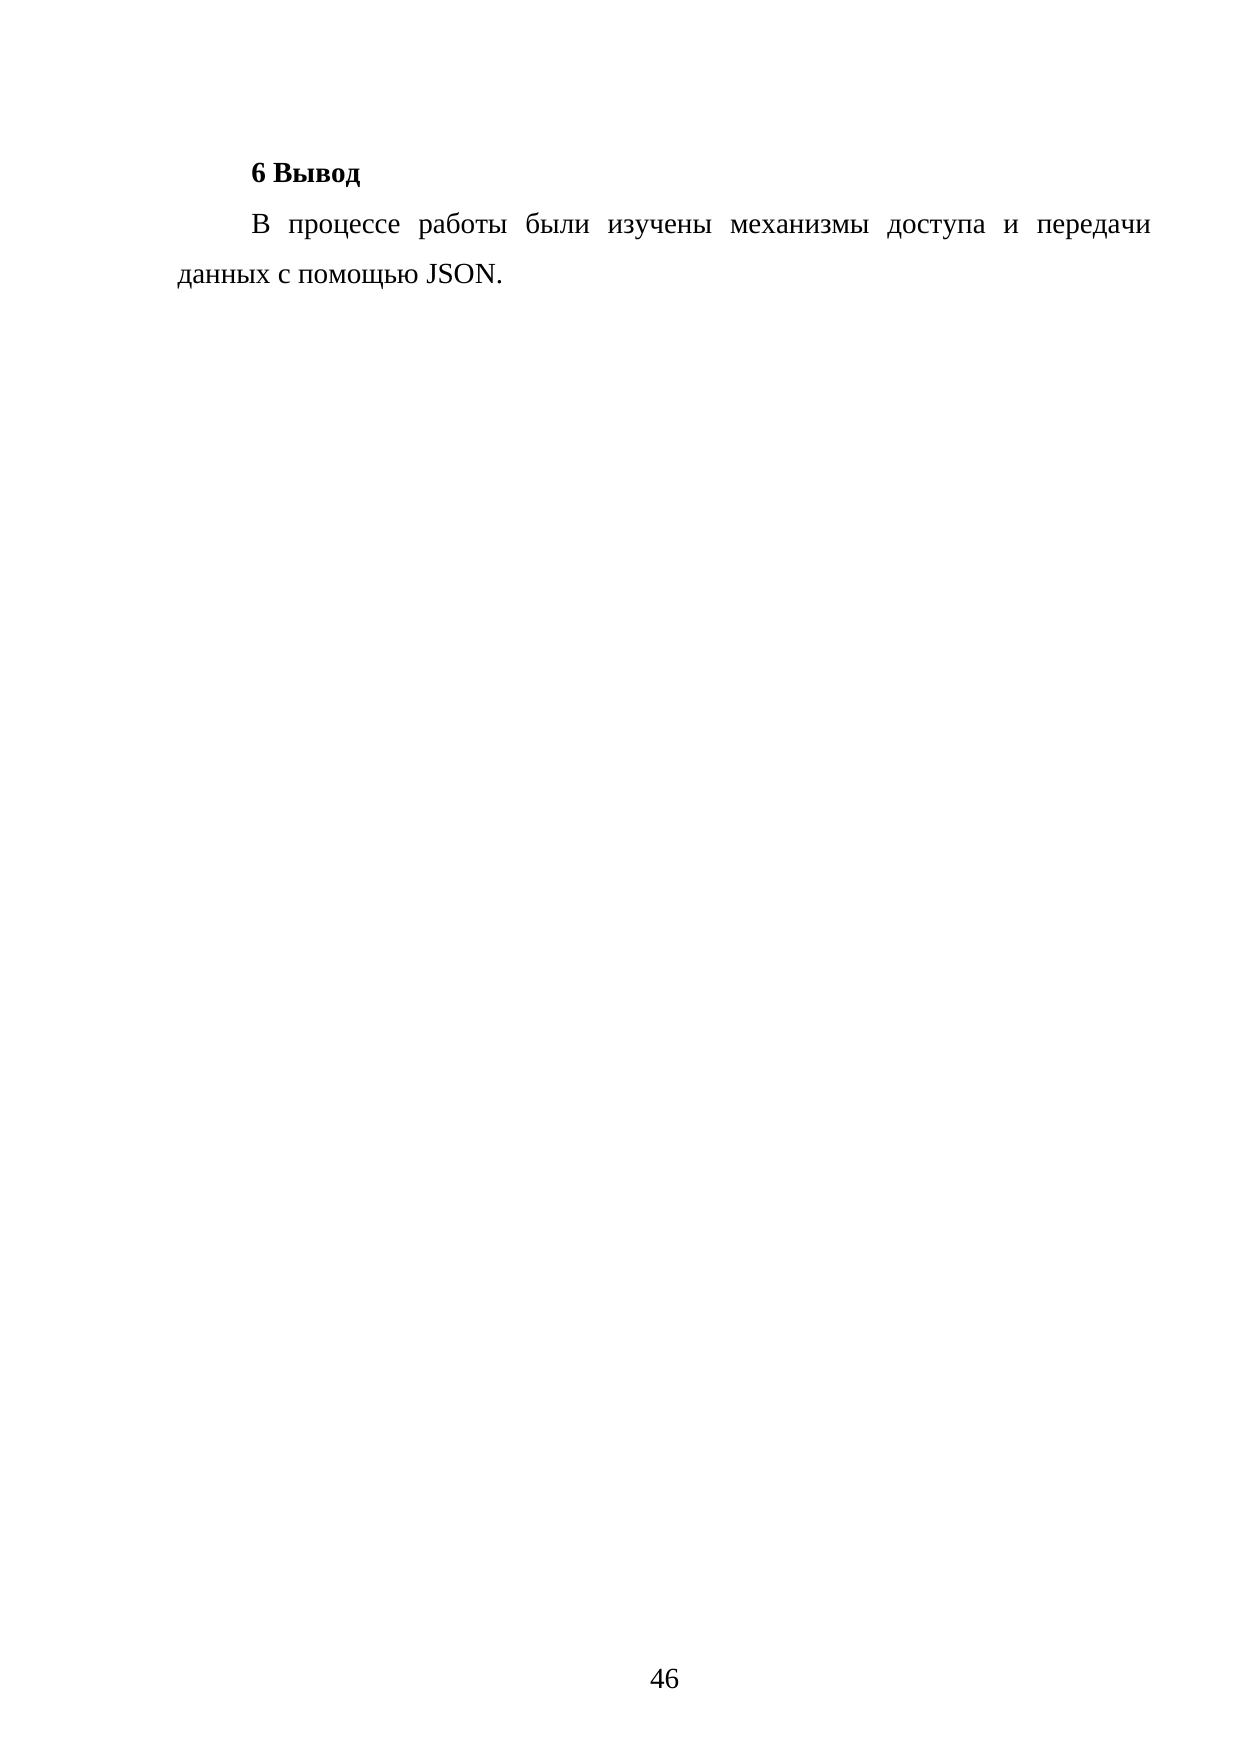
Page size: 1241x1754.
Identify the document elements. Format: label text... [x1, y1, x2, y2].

text В процессе работы были изучены механизмы доступа и передачи данных с помощью JSON. [177, 206, 1152, 290]
subtitle 6 Вывод [177, 156, 1152, 189]
